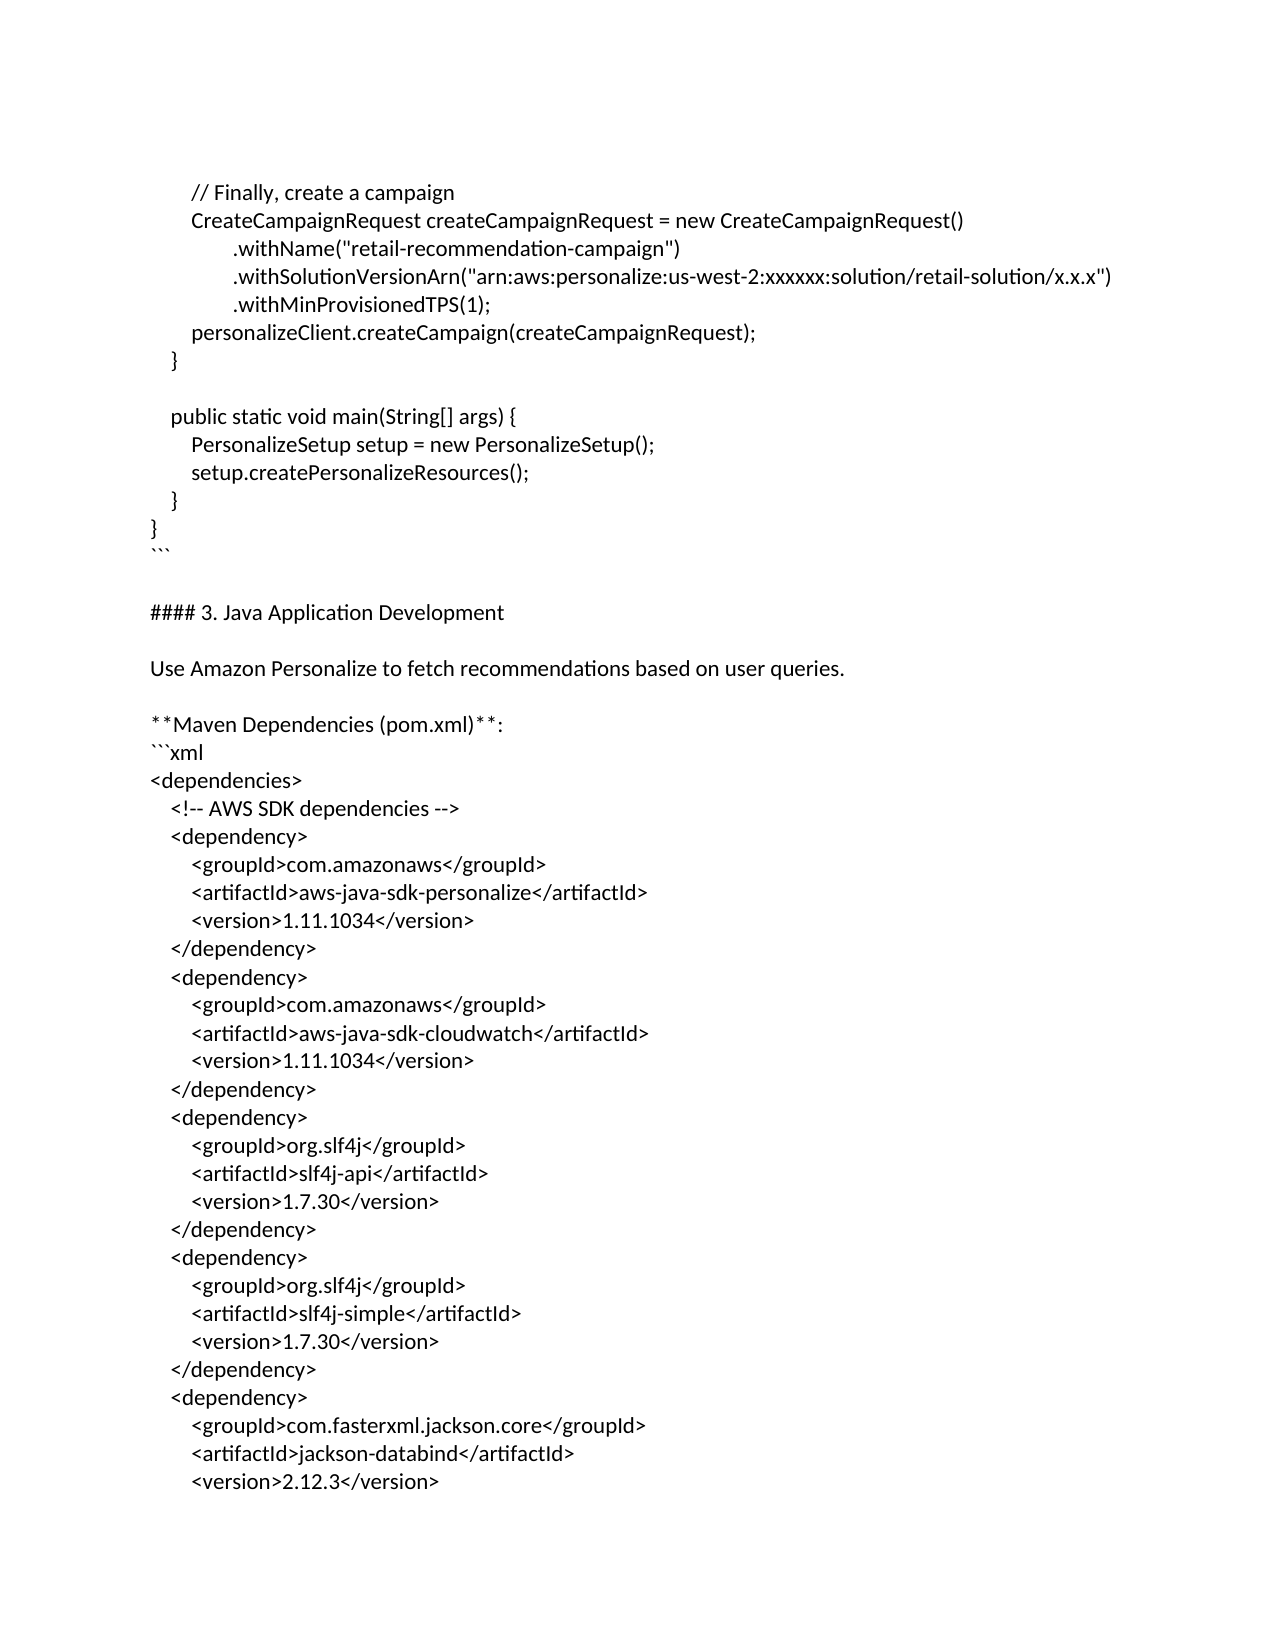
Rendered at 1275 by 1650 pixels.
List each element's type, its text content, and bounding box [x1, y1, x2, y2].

text .withName("retail-recommendation-campaign") [150, 234, 1125, 262]
text #### 3. Java Application Development [150, 598, 1125, 626]
text <artifactId>aws-java-sdk-cloudwatch</artifactId> [150, 1019, 1125, 1047]
text ``` [150, 542, 1125, 570]
text </dependency> [150, 1355, 1125, 1383]
text PersonalizeSetup setup = new PersonalizeSetup(); [150, 430, 1125, 458]
text <dependency> [150, 963, 1125, 991]
text <version>1.7.30</version> [150, 1327, 1125, 1355]
text Use Amazon Personalize to fetch recommendations based on user queries. [150, 654, 1125, 682]
text <groupId>org.slf4j</groupId> [150, 1271, 1125, 1299]
text .withSolutionVersionArn("arn:aws:personalize:us-west-2:xxxxxx:solution/retail-solution/x.x.x") [150, 262, 1125, 290]
text <version>1.11.1034</version> [150, 907, 1125, 934]
text <!-- AWS SDK dependencies --> [150, 794, 1125, 822]
text setup.createPersonalizeResources(); [150, 458, 1125, 486]
text } [150, 514, 1125, 542]
text personalizeClient.createCampaign(createCampaignRequest); [150, 318, 1125, 346]
text <dependency> [150, 822, 1125, 851]
text <dependency> [150, 1243, 1125, 1271]
text </dependency> [150, 1215, 1125, 1243]
text <artifactId>slf4j-api</artifactId> [150, 1159, 1125, 1187]
text <artifactId>slf4j-simple</artifactId> [150, 1299, 1125, 1327]
text public static void main(String[] args) { [150, 402, 1125, 430]
text <version>1.11.1034</version> [150, 1047, 1125, 1075]
text <groupId>com.amazonaws</groupId> [150, 851, 1125, 878]
text <dependency> [150, 1103, 1125, 1131]
text **Maven Dependencies (pom.xml)**: [150, 710, 1125, 738]
text CreateCampaignRequest createCampaignRequest = new CreateCampaignRequest() [150, 206, 1125, 234]
text </dependency> [150, 934, 1125, 963]
text <groupId>org.slf4j</groupId> [150, 1131, 1125, 1159]
text <version>2.12.3</version> [150, 1467, 1125, 1495]
text </dependency> [150, 1075, 1125, 1103]
text // Finally, create a campaign [150, 178, 1125, 206]
text } [150, 486, 1125, 514]
text .withMinProvisionedTPS(1); [150, 290, 1125, 318]
text <dependencies> [150, 766, 1125, 794]
text <dependency> [150, 1383, 1125, 1411]
text <version>1.7.30</version> [150, 1187, 1125, 1215]
text <artifactId>jackson-databind</artifactId> [150, 1439, 1125, 1467]
text <artifactId>aws-java-sdk-personalize</artifactId> [150, 878, 1125, 907]
text } [150, 346, 1125, 374]
text <groupId>com.fasterxml.jackson.core</groupId> [150, 1411, 1125, 1439]
text ```xml [150, 738, 1125, 766]
text <groupId>com.amazonaws</groupId> [150, 991, 1125, 1019]
